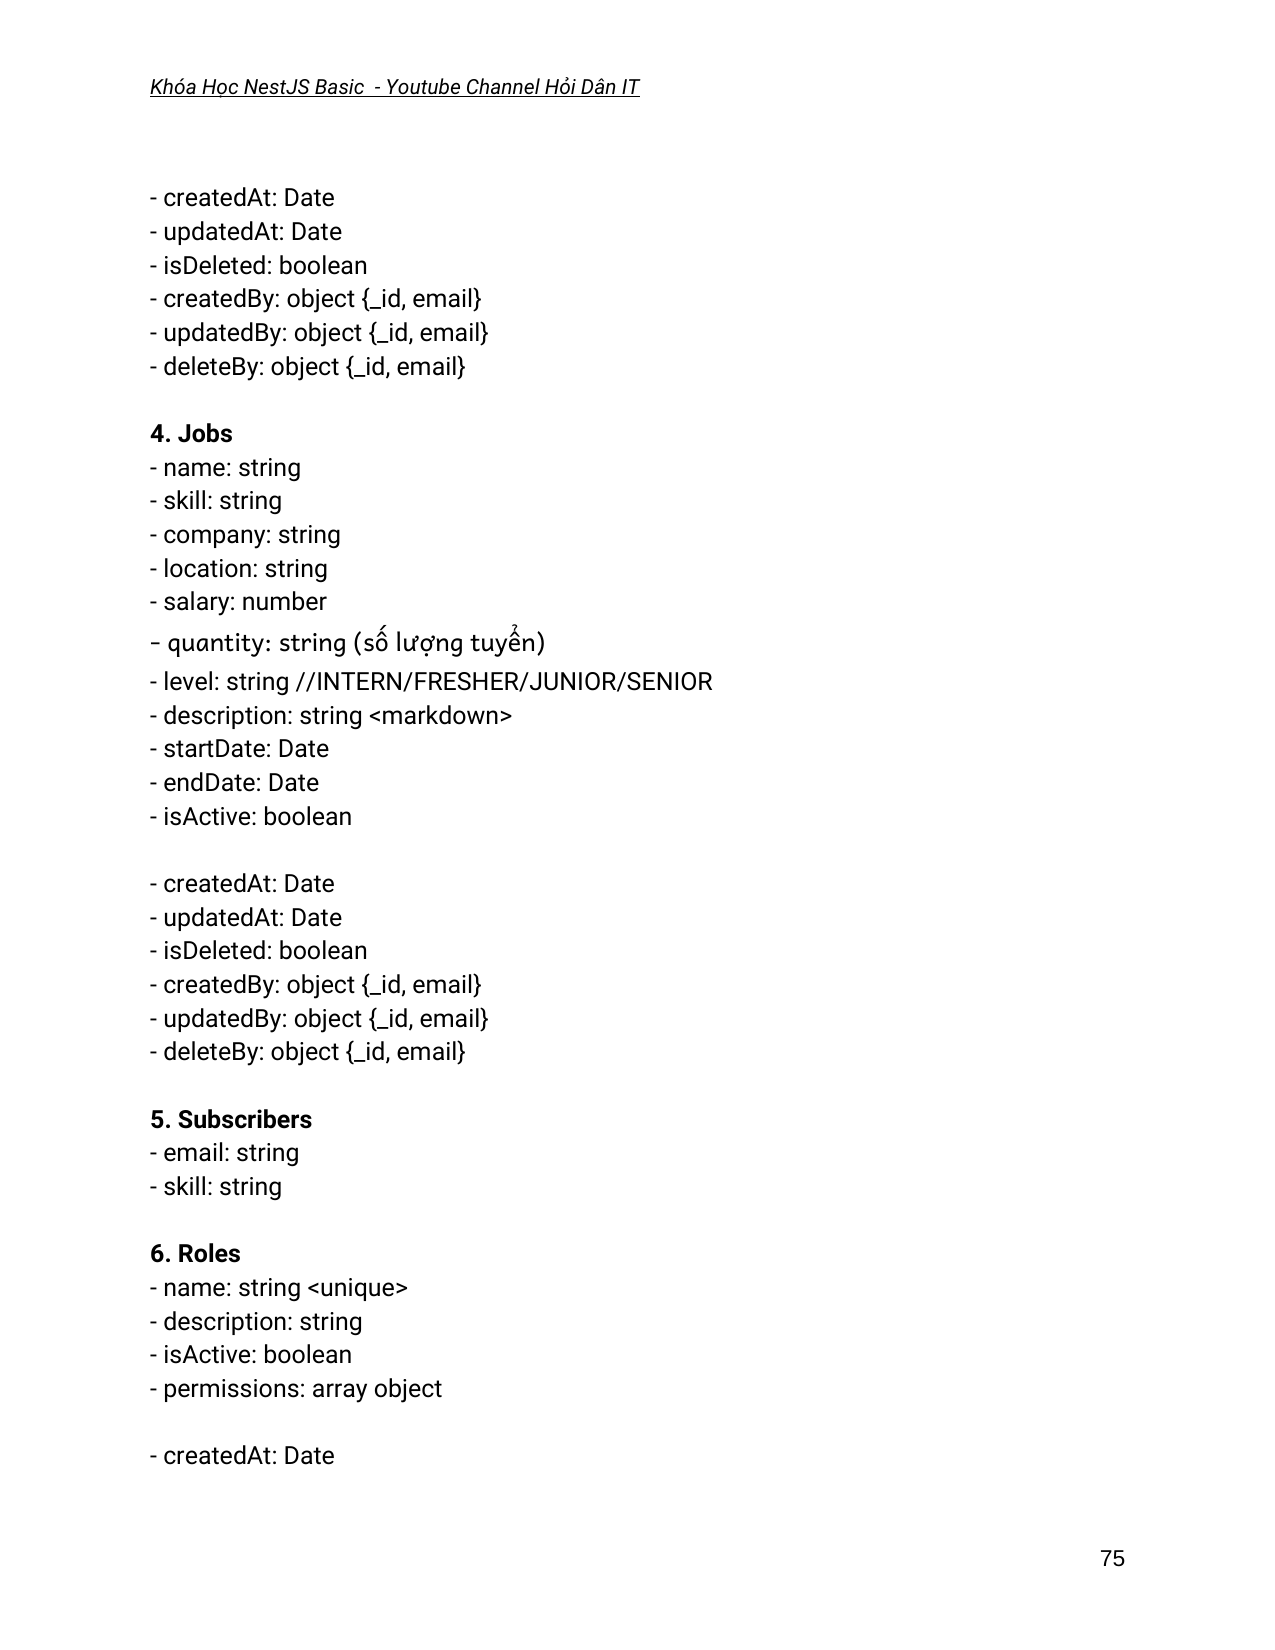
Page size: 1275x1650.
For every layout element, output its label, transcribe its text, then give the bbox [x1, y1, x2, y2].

text - deleteBy: object {_id, email} [150, 352, 1125, 381]
text - permissions: array object [150, 1374, 1125, 1403]
text - quantity: string (số lượng tuyển) [150, 621, 1125, 661]
text 4. Jobs [150, 419, 1125, 448]
text - location: string [150, 554, 1125, 583]
text - updatedBy: object {_id, email} [150, 318, 1125, 347]
text - updatedAt: Date [150, 903, 1125, 932]
text - description: string [150, 1307, 1125, 1336]
text - updatedBy: object {_id, email} [150, 1004, 1125, 1033]
text - level: string //INTERN/FRESHER/JUNIOR/SENIOR [150, 667, 1125, 697]
text - description: string <markdown> [150, 701, 1125, 730]
text - updatedAt: Date [150, 217, 1125, 247]
text - isActive: boolean [150, 802, 1125, 831]
text - salary: number [150, 587, 1125, 617]
text - createdAt: Date [150, 869, 1125, 898]
text - deleteBy: object {_id, email} [150, 1037, 1125, 1067]
text - endDate: Date [150, 768, 1125, 798]
text - startDate: Date [150, 735, 1125, 764]
text - email: string [150, 1138, 1125, 1168]
text - isDeleted: boolean [150, 251, 1125, 280]
text - skill: string [150, 1172, 1125, 1201]
text - createdAt: Date [150, 184, 1125, 213]
text 6. Roles [150, 1239, 1125, 1269]
text - skill: string [150, 486, 1125, 516]
text - name: string [150, 453, 1125, 482]
text - createdAt: Date [150, 1441, 1125, 1471]
text - company: string [150, 520, 1125, 549]
text 5. Subscribers [150, 1105, 1125, 1134]
text - isDeleted: boolean [150, 937, 1125, 966]
text - name: string <unique> [150, 1273, 1125, 1302]
text - isActive: boolean [150, 1340, 1125, 1369]
text - createdBy: object {_id, email} [150, 284, 1125, 314]
text - createdBy: object {_id, email} [150, 970, 1125, 999]
